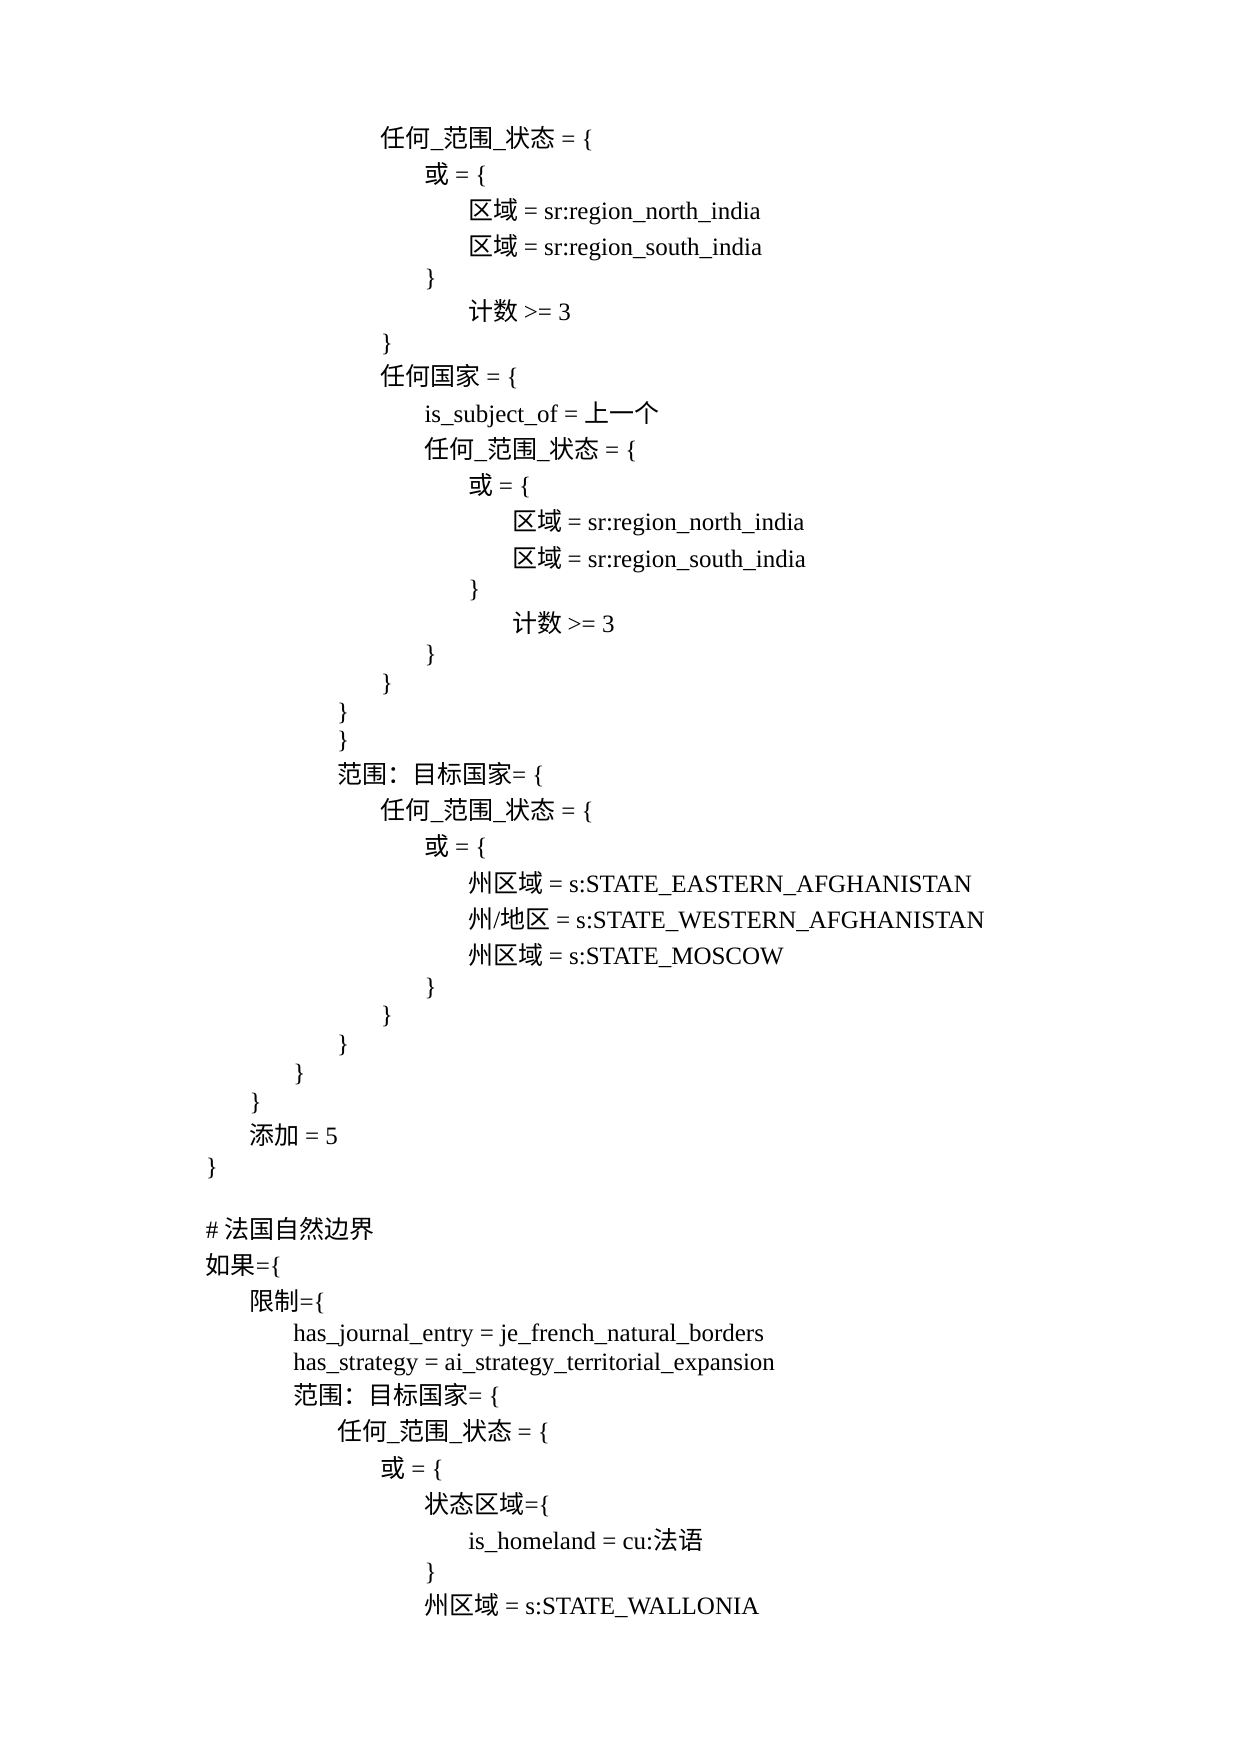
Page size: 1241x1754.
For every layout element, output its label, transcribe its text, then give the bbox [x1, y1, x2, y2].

text is_homeland = cu:法语 [118, 1521, 1122, 1557]
text } [118, 697, 1122, 726]
text } [118, 328, 1122, 357]
text } [118, 1152, 1122, 1181]
text 区域 = sr:region_north_india [118, 191, 1122, 227]
text } [118, 1001, 1122, 1029]
text } [118, 726, 1122, 754]
text } [118, 972, 1122, 1001]
text 或 = { [118, 466, 1122, 502]
text 限制={ [118, 1282, 1122, 1318]
text 任何_范围_状态 = { [118, 118, 1122, 154]
text } [118, 263, 1122, 292]
text 区域 = sr:region_south_india [118, 538, 1122, 574]
text is_subject_of = 上一个 [118, 393, 1122, 429]
text 如果={ [118, 1246, 1122, 1282]
text has_journal_entry = je_french_natural_borders [118, 1318, 1122, 1347]
text has_strategy = ai_strategy_territorial_expansion [118, 1347, 1122, 1376]
text 州区域 = s:STATE_MOSCOW [118, 936, 1122, 972]
text 计数 >= 3 [118, 603, 1122, 639]
text 任何国家 = { [118, 357, 1122, 393]
text 任何_范围_状态 = { [118, 1412, 1122, 1448]
text 状态区域={ [118, 1484, 1122, 1521]
text } [118, 639, 1122, 668]
text 任何_范围_状态 = { [118, 791, 1122, 827]
text 区域 = sr:region_south_india [118, 227, 1122, 263]
text } [118, 1058, 1122, 1087]
text 州/地区 = s:STATE_WESTERN_AFGHANISTAN [118, 899, 1122, 936]
text 范围：目标国家= { [118, 754, 1122, 791]
text 州区域 = s:STATE_EASTERN_AFGHANISTAN [118, 863, 1122, 899]
text 范围：目标国家= { [118, 1376, 1122, 1412]
text 任何_范围_状态 = { [118, 429, 1122, 466]
text # 法国自然边界 [118, 1209, 1122, 1246]
text 州区域 = s:STATE_WALLONIA [118, 1586, 1122, 1622]
text } [118, 1029, 1122, 1058]
text } [118, 668, 1122, 697]
text } [118, 574, 1122, 603]
text 或 = { [118, 1448, 1122, 1484]
text 或 = { [118, 827, 1122, 863]
text 计数 >= 3 [118, 292, 1122, 328]
text 区域 = sr:region_north_india [118, 502, 1122, 538]
text 或 = { [118, 154, 1122, 191]
text } [118, 1557, 1122, 1586]
text 添加 = 5 [118, 1116, 1122, 1152]
text } [118, 1087, 1122, 1116]
